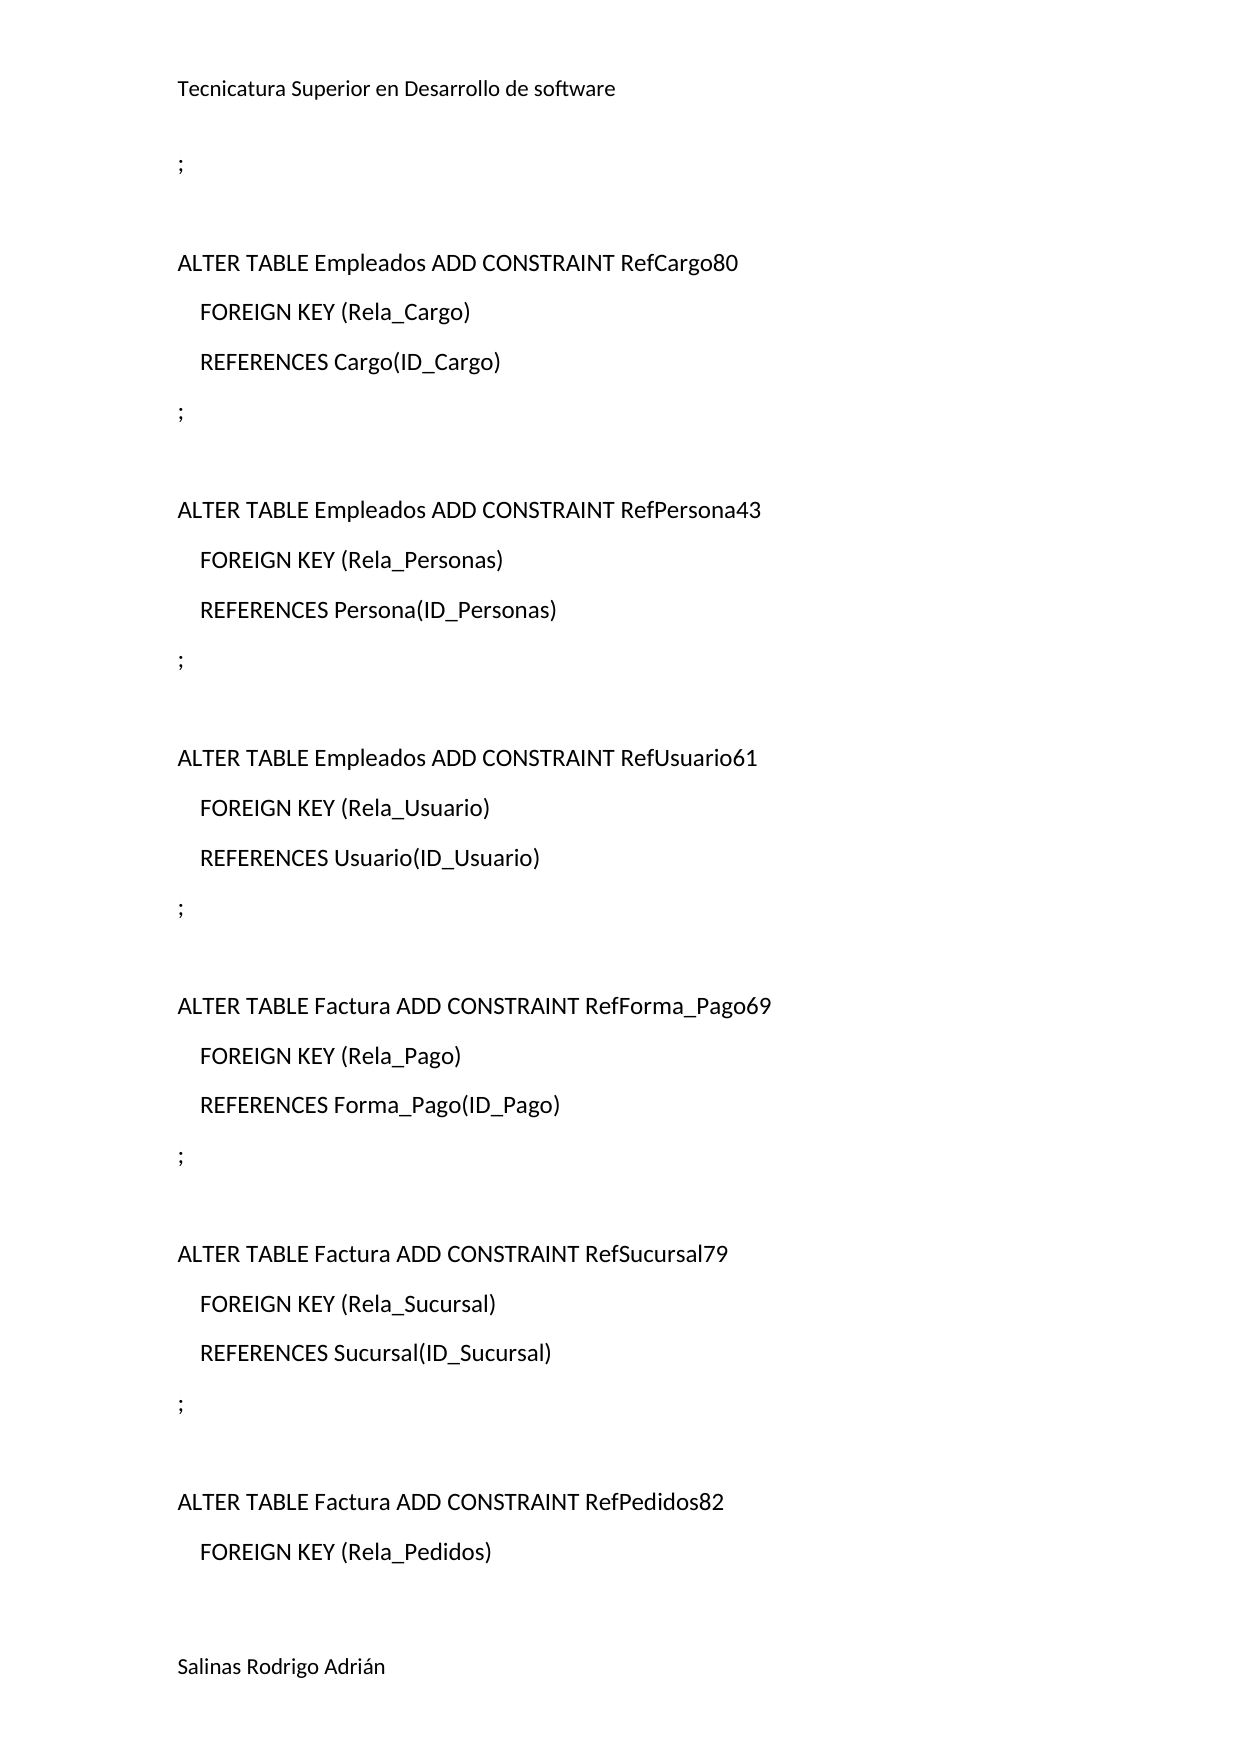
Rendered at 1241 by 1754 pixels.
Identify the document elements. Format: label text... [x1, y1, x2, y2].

text REFERENCES Forma_Pago(ID_Pago) [177, 1090, 1063, 1120]
text ALTER TABLE Empleados ADD CONSTRAINT RefUsuario61 [177, 743, 1063, 773]
text ALTER TABLE Empleados ADD CONSTRAINT RefPersona43 [177, 495, 1063, 525]
text ALTER TABLE Factura ADD CONSTRAINT RefForma_Pago69 [177, 991, 1063, 1021]
text FOREIGN KEY (Rela_Personas) [177, 544, 1063, 575]
text FOREIGN KEY (Rela_Pago) [177, 1040, 1063, 1071]
text ; [177, 396, 1063, 426]
text REFERENCES Persona(ID_Personas) [177, 594, 1063, 624]
text ALTER TABLE Factura ADD CONSTRAINT RefSucursal79 [177, 1238, 1063, 1269]
text FOREIGN KEY (Rela_Sucursal) [177, 1288, 1063, 1318]
text REFERENCES Sucursal(ID_Sucursal) [177, 1338, 1063, 1368]
text ALTER TABLE Empleados ADD CONSTRAINT RefCargo80 [177, 247, 1063, 277]
text ; [177, 148, 1063, 178]
text REFERENCES Cargo(ID_Cargo) [177, 346, 1063, 376]
text ALTER TABLE Factura ADD CONSTRAINT RefPedidos82 [177, 1486, 1063, 1517]
text FOREIGN KEY (Rela_Usuario) [177, 792, 1063, 823]
text ; [177, 643, 1063, 674]
text FOREIGN KEY (Rela_Cargo) [177, 296, 1063, 327]
text ; [177, 1139, 1063, 1170]
text REFERENCES Usuario(ID_Usuario) [177, 842, 1063, 872]
text FOREIGN KEY (Rela_Pedidos) [177, 1536, 1063, 1566]
text ; [177, 1387, 1063, 1418]
text ; [177, 891, 1063, 922]
